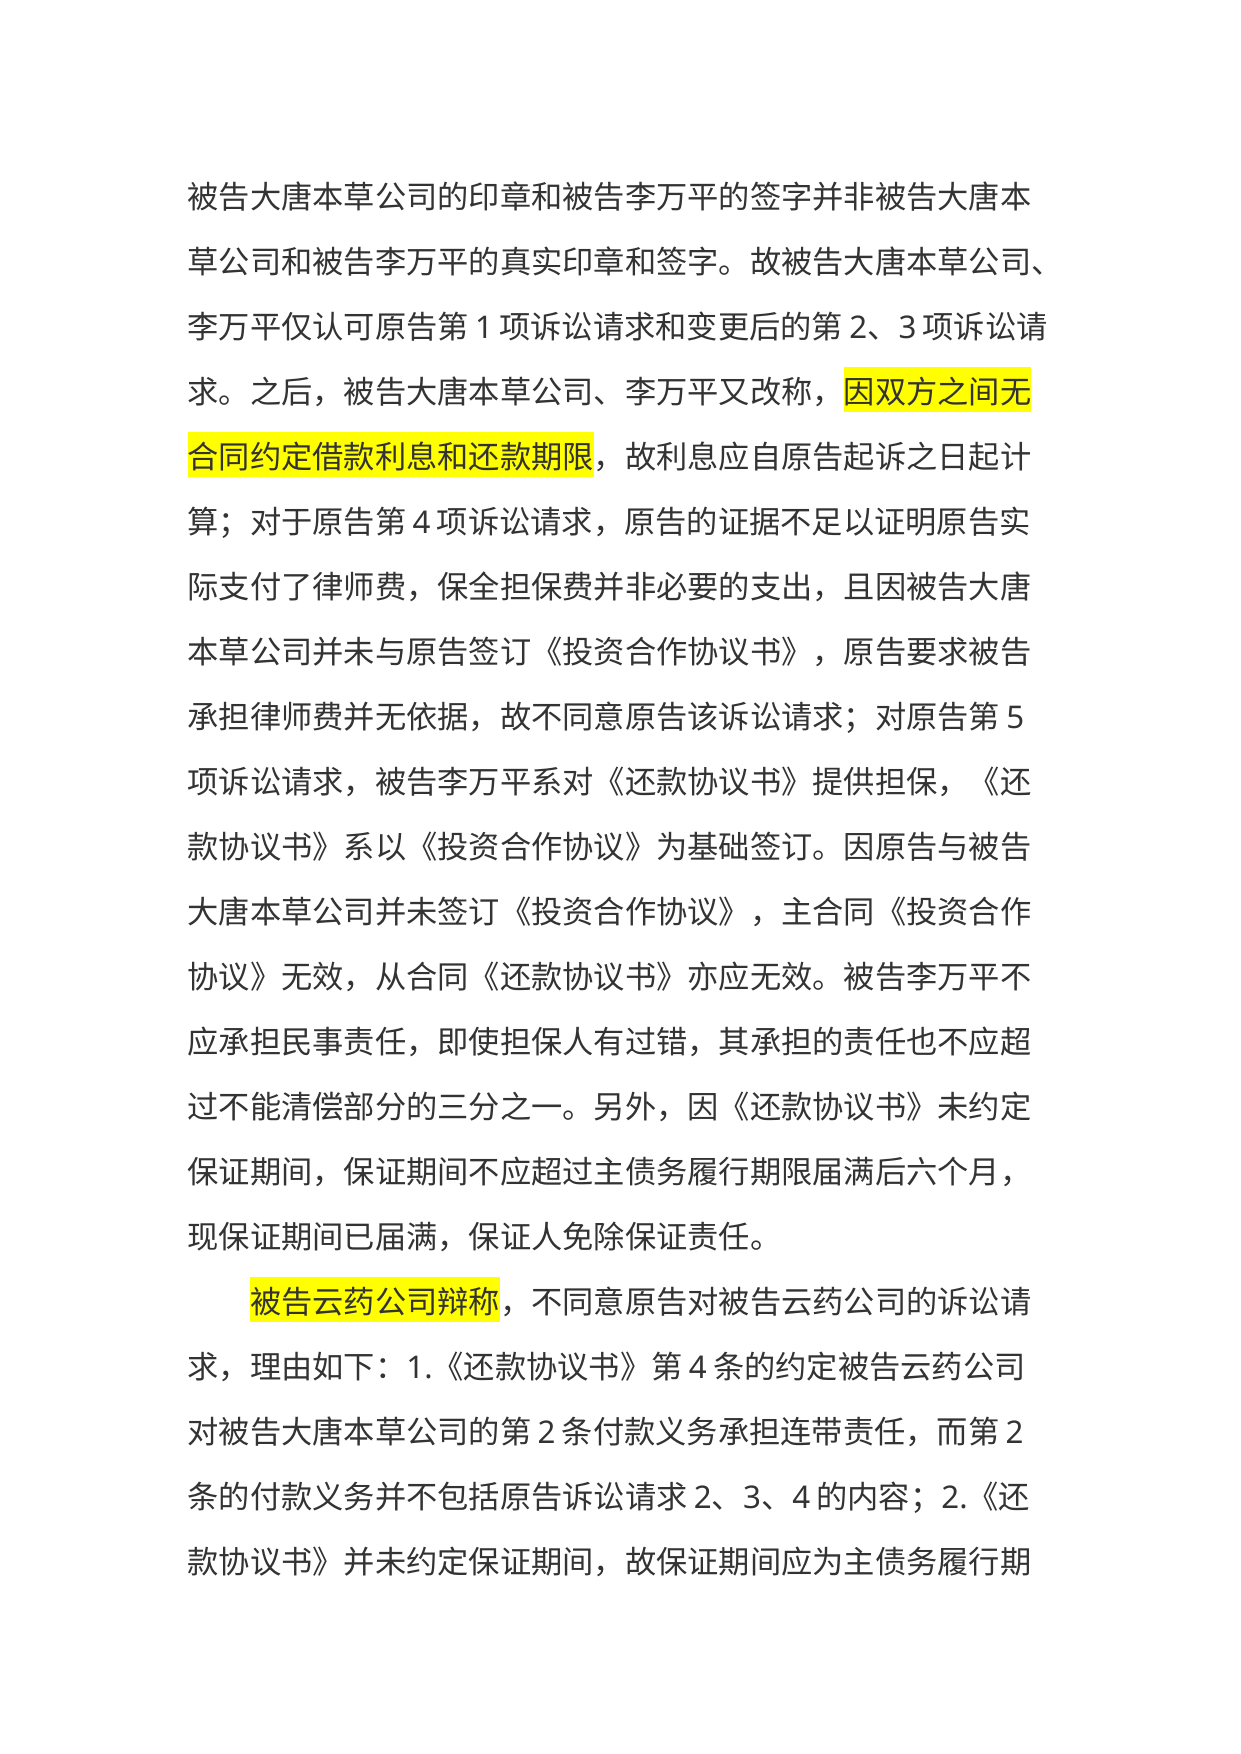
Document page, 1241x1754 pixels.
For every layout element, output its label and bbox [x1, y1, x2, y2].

text [187, 162, 1053, 1267]
text [187, 1267, 1053, 1592]
